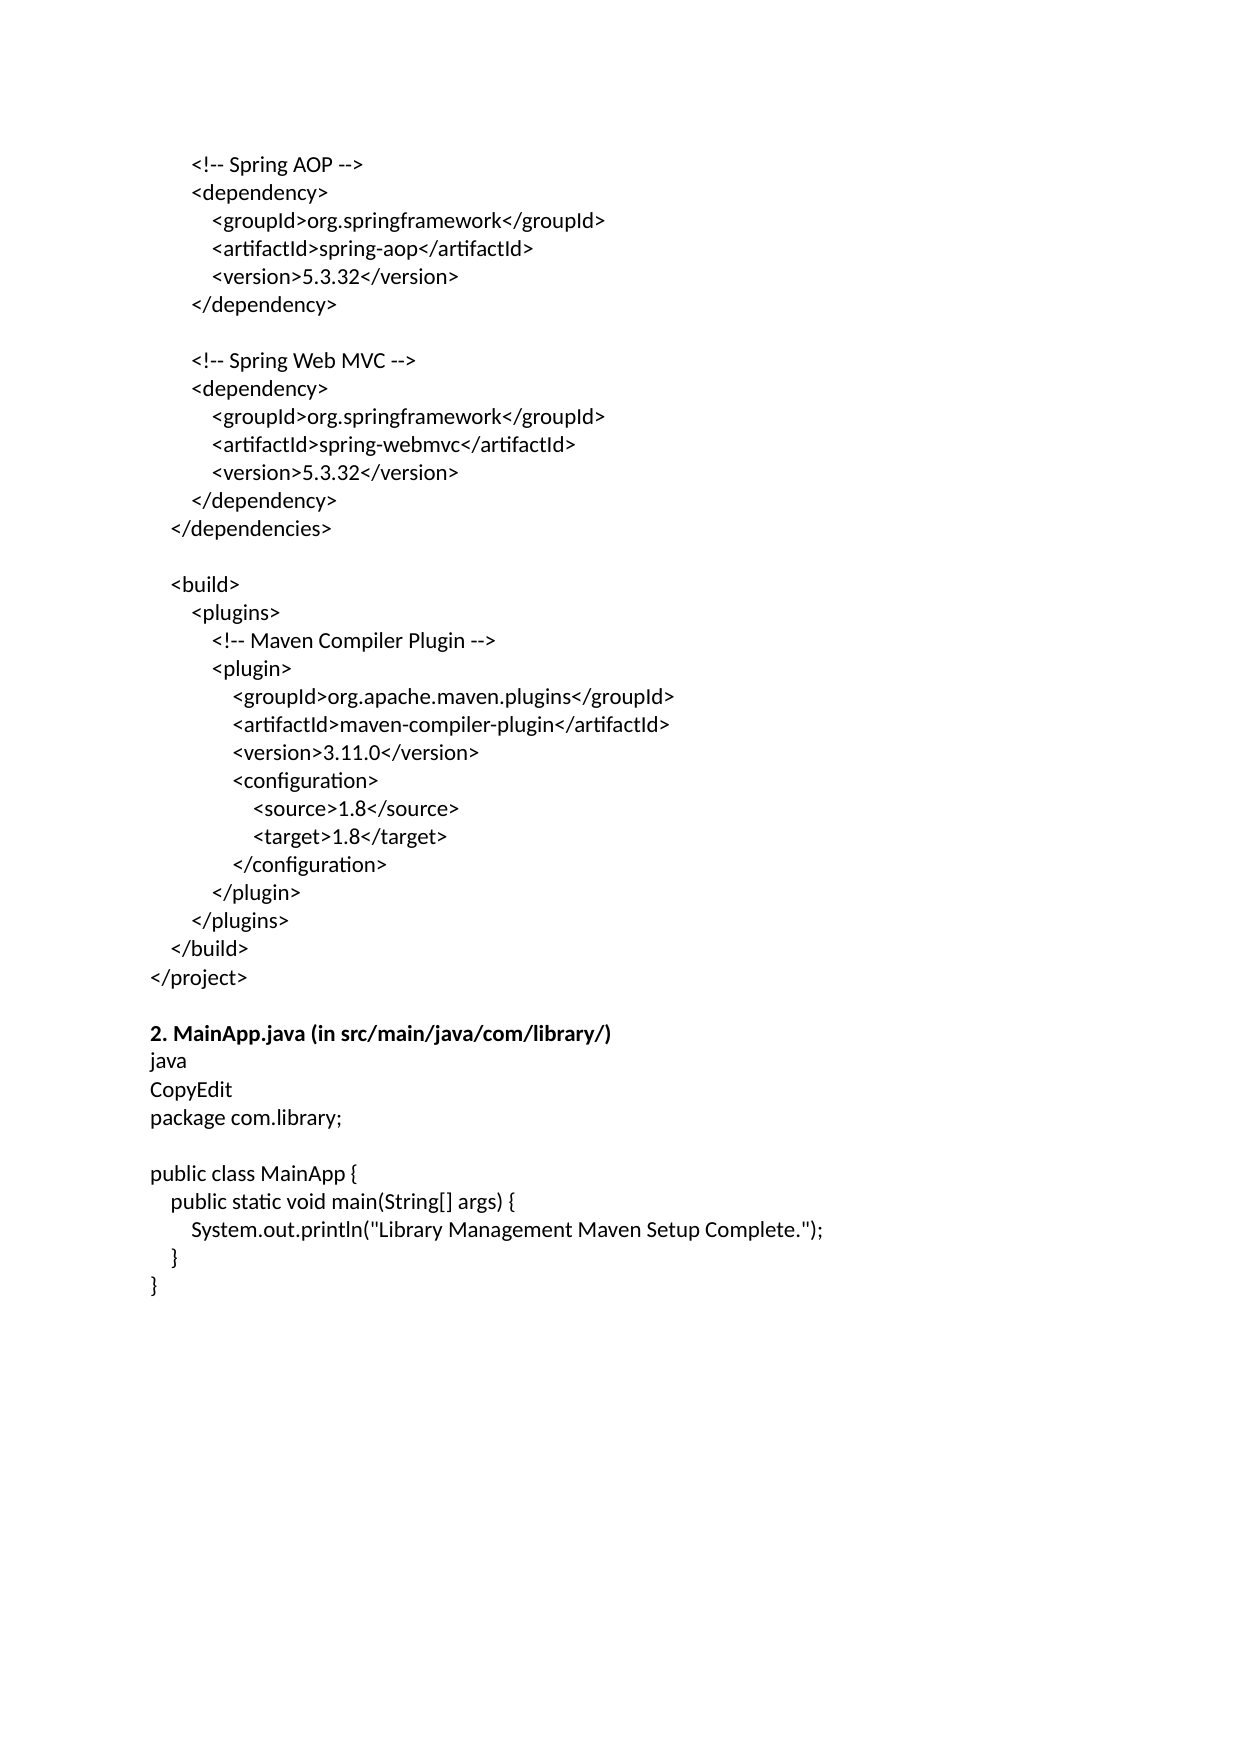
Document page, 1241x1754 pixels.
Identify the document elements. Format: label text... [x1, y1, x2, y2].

text <dependency> [150, 374, 1090, 402]
text <target>1.8</target> [150, 822, 1090, 851]
text <!-- Maven Compiler Plugin --> [150, 626, 1090, 654]
text 2. MainApp.java (in src/main/java/com/library/) [150, 1019, 1090, 1047]
text } [150, 1243, 1090, 1271]
text <configuration> [150, 766, 1090, 794]
text <build> [150, 570, 1090, 598]
text </project> [150, 963, 1090, 991]
text <dependency> [150, 178, 1090, 206]
text <plugins> [150, 598, 1090, 626]
text </configuration> [150, 851, 1090, 878]
text </plugins> [150, 907, 1090, 934]
text <version>3.11.0</version> [150, 738, 1090, 766]
text <source>1.8</source> [150, 794, 1090, 822]
text </dependency> [150, 486, 1090, 514]
text <groupId>org.apache.maven.plugins</groupId> [150, 682, 1090, 710]
text public class MainApp { [150, 1159, 1090, 1187]
text <artifactId>spring-webmvc</artifactId> [150, 430, 1090, 458]
text CopyEdit [150, 1075, 1090, 1103]
text </dependency> [150, 290, 1090, 318]
text <artifactId>maven-compiler-plugin</artifactId> [150, 710, 1090, 738]
text <version>5.3.32</version> [150, 262, 1090, 290]
text package com.library; [150, 1103, 1090, 1131]
text <!-- Spring Web MVC --> [150, 346, 1090, 374]
text <artifactId>spring-aop</artifactId> [150, 234, 1090, 262]
text </dependencies> [150, 514, 1090, 542]
text } [150, 1271, 1090, 1299]
text <plugin> [150, 654, 1090, 682]
text java [150, 1047, 1090, 1075]
text public static void main(String[] args) { [150, 1187, 1090, 1215]
text System.out.println("Library Management Maven Setup Complete."); [150, 1215, 1090, 1243]
text <!-- Spring AOP --> [150, 150, 1090, 178]
text <groupId>org.springframework</groupId> [150, 206, 1090, 234]
text <version>5.3.32</version> [150, 458, 1090, 486]
text </build> [150, 934, 1090, 963]
text <groupId>org.springframework</groupId> [150, 402, 1090, 430]
text </plugin> [150, 878, 1090, 907]
